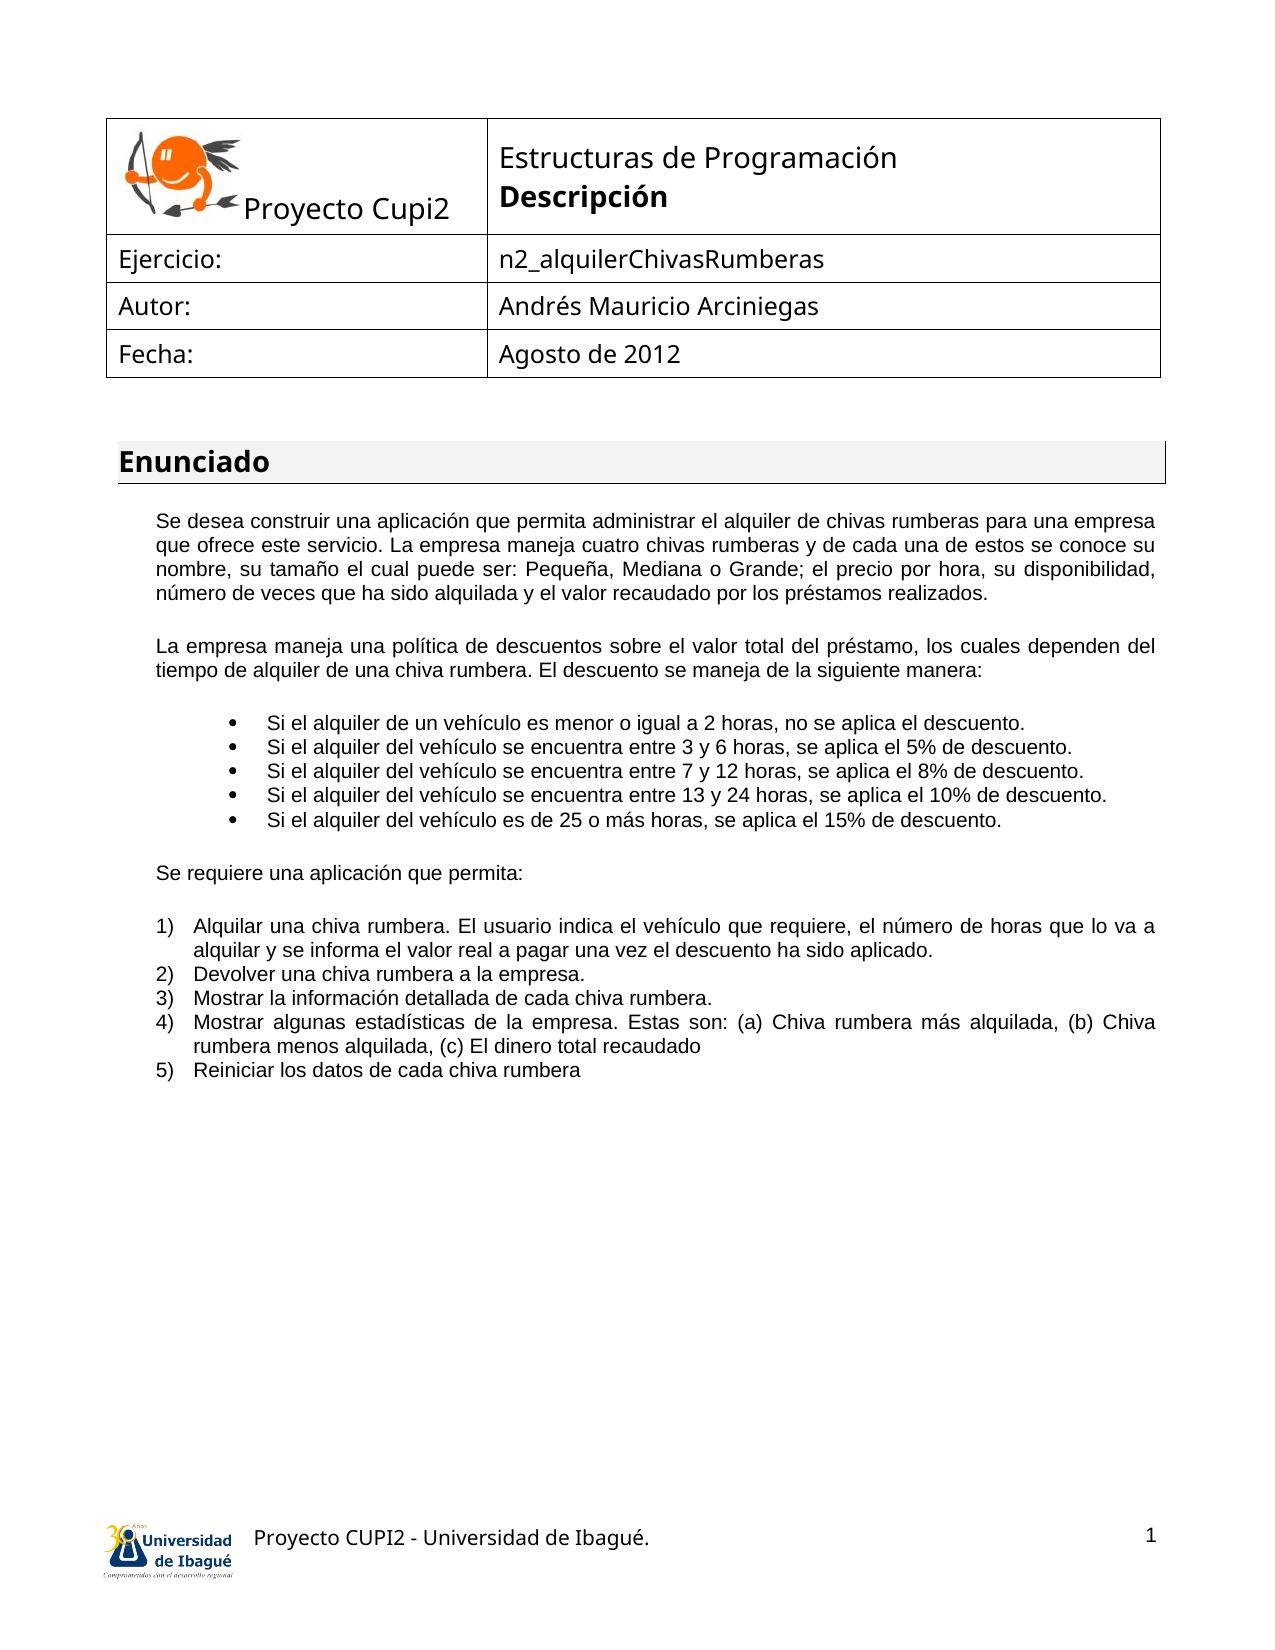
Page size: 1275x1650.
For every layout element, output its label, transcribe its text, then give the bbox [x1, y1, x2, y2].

subtitle Enunciado [118, 441, 1165, 483]
list Devolver una chiva rumbera a la empresa. [156, 962, 1157, 986]
text Se desea construir una aplicación que permita administrar el alquiler de chivas rumberas para una empresa que ofrece este servicio. La empresa maneja cuatro chivas rumberas y de cada una de estos se conoce su nombre, su tamaño el cual puede ser: Pequeña, Mediana o Grande; el precio por hora, su disponibilidad, número de veces que ha sido alquilada y el valor recaudado por los préstamos realizados. [156, 509, 1157, 605]
table_cell Autor: [107, 283, 487, 329]
table_cell Ejercicio: [107, 235, 487, 282]
table_header Proyecto Cupi2 [107, 119, 487, 234]
list Alquilar una chiva rumbera. El usuario indica el vehículo que requiere, el número de horas que lo va a alquilar y se informa el valor real a pagar una vez el descuento ha sido aplicado. [156, 914, 1157, 962]
list Mostrar la información detallada de cada chiva rumbera. [156, 986, 1157, 1009]
list Si el alquiler de un vehículo es menor o igual a 2 horas, no se aplica el descuento. [229, 711, 1157, 735]
table_header Estructuras de Programación Descripción [488, 119, 1160, 234]
list Si el alquiler del vehículo se encuentra entre 7 y 12 horas, se aplica el 8% de descuento. [229, 759, 1157, 783]
table_cell Andrés Mauricio Arciniegas [488, 283, 1160, 329]
table_cell Fecha: [107, 330, 487, 377]
text La empresa maneja una política de descuentos sobre el valor total del préstamo, los cuales dependen del tiempo de alquiler de una chiva rumbera. El descuento se maneja de la siguiente manera: [156, 634, 1157, 682]
list Si el alquiler del vehículo se encuentra entre 13 y 24 horas, se aplica el 10% de descuento. [229, 783, 1157, 807]
list Reiniciar los datos de cada chiva rumbera [156, 1057, 1157, 1081]
picture [103, 1523, 233, 1579]
list Si el alquiler del vehículo se encuentra entre 3 y 6 horas, se aplica el 5% de descuento. [229, 735, 1157, 759]
table_cell Agosto de 2012 [488, 330, 1160, 377]
picture [118, 125, 244, 220]
table_cell n2_alquilerChivasRumberas [488, 235, 1160, 282]
text Se requiere una aplicación que permita: [156, 861, 1157, 884]
list Mostrar algunas estadísticas de la empresa. Estas son: (a) Chiva rumbera más alquilada, (b) Chiva rumbera menos alquilada, (c) El dinero total recaudado [156, 1009, 1157, 1057]
list Si el alquiler del vehículo es de 25 o más horas, se aplica el 15% de descuento. [229, 807, 1157, 831]
